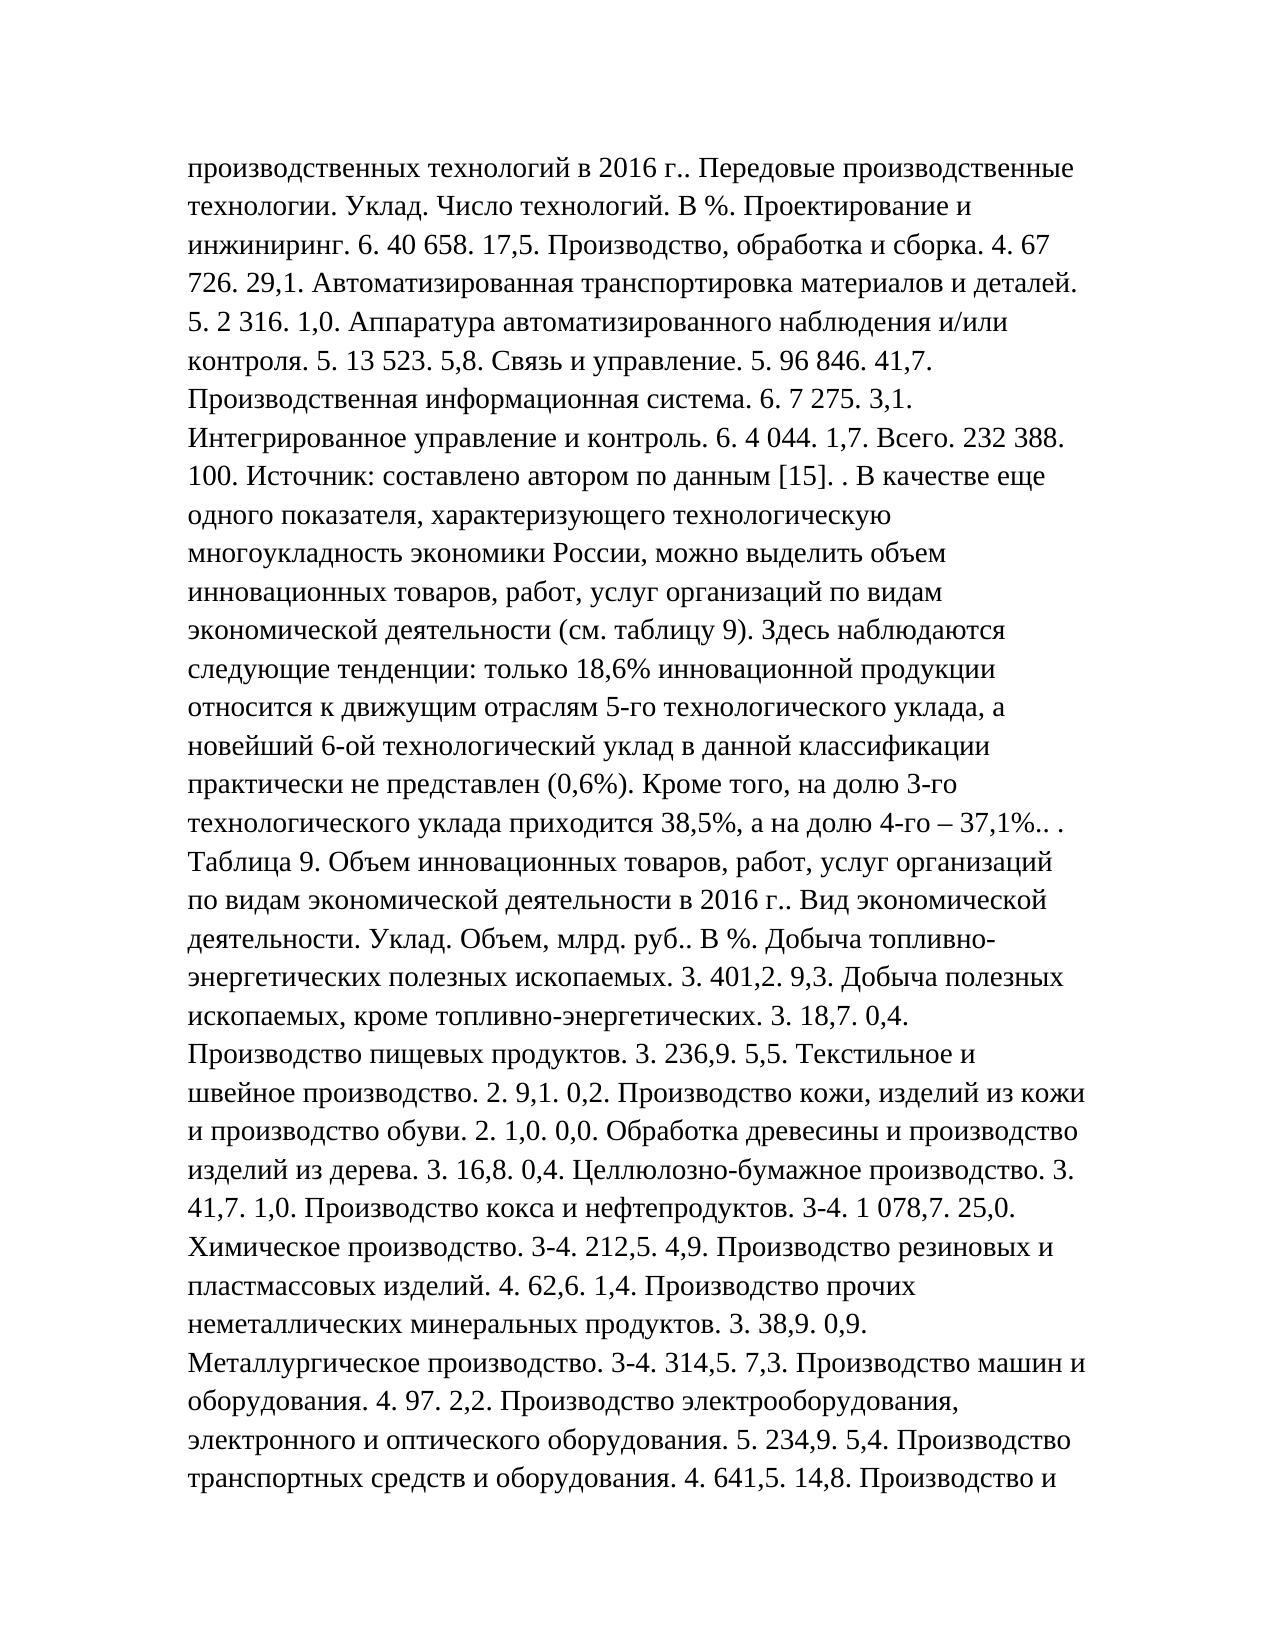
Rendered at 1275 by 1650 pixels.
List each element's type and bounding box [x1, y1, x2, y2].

text [187, 150, 1087, 1494]
